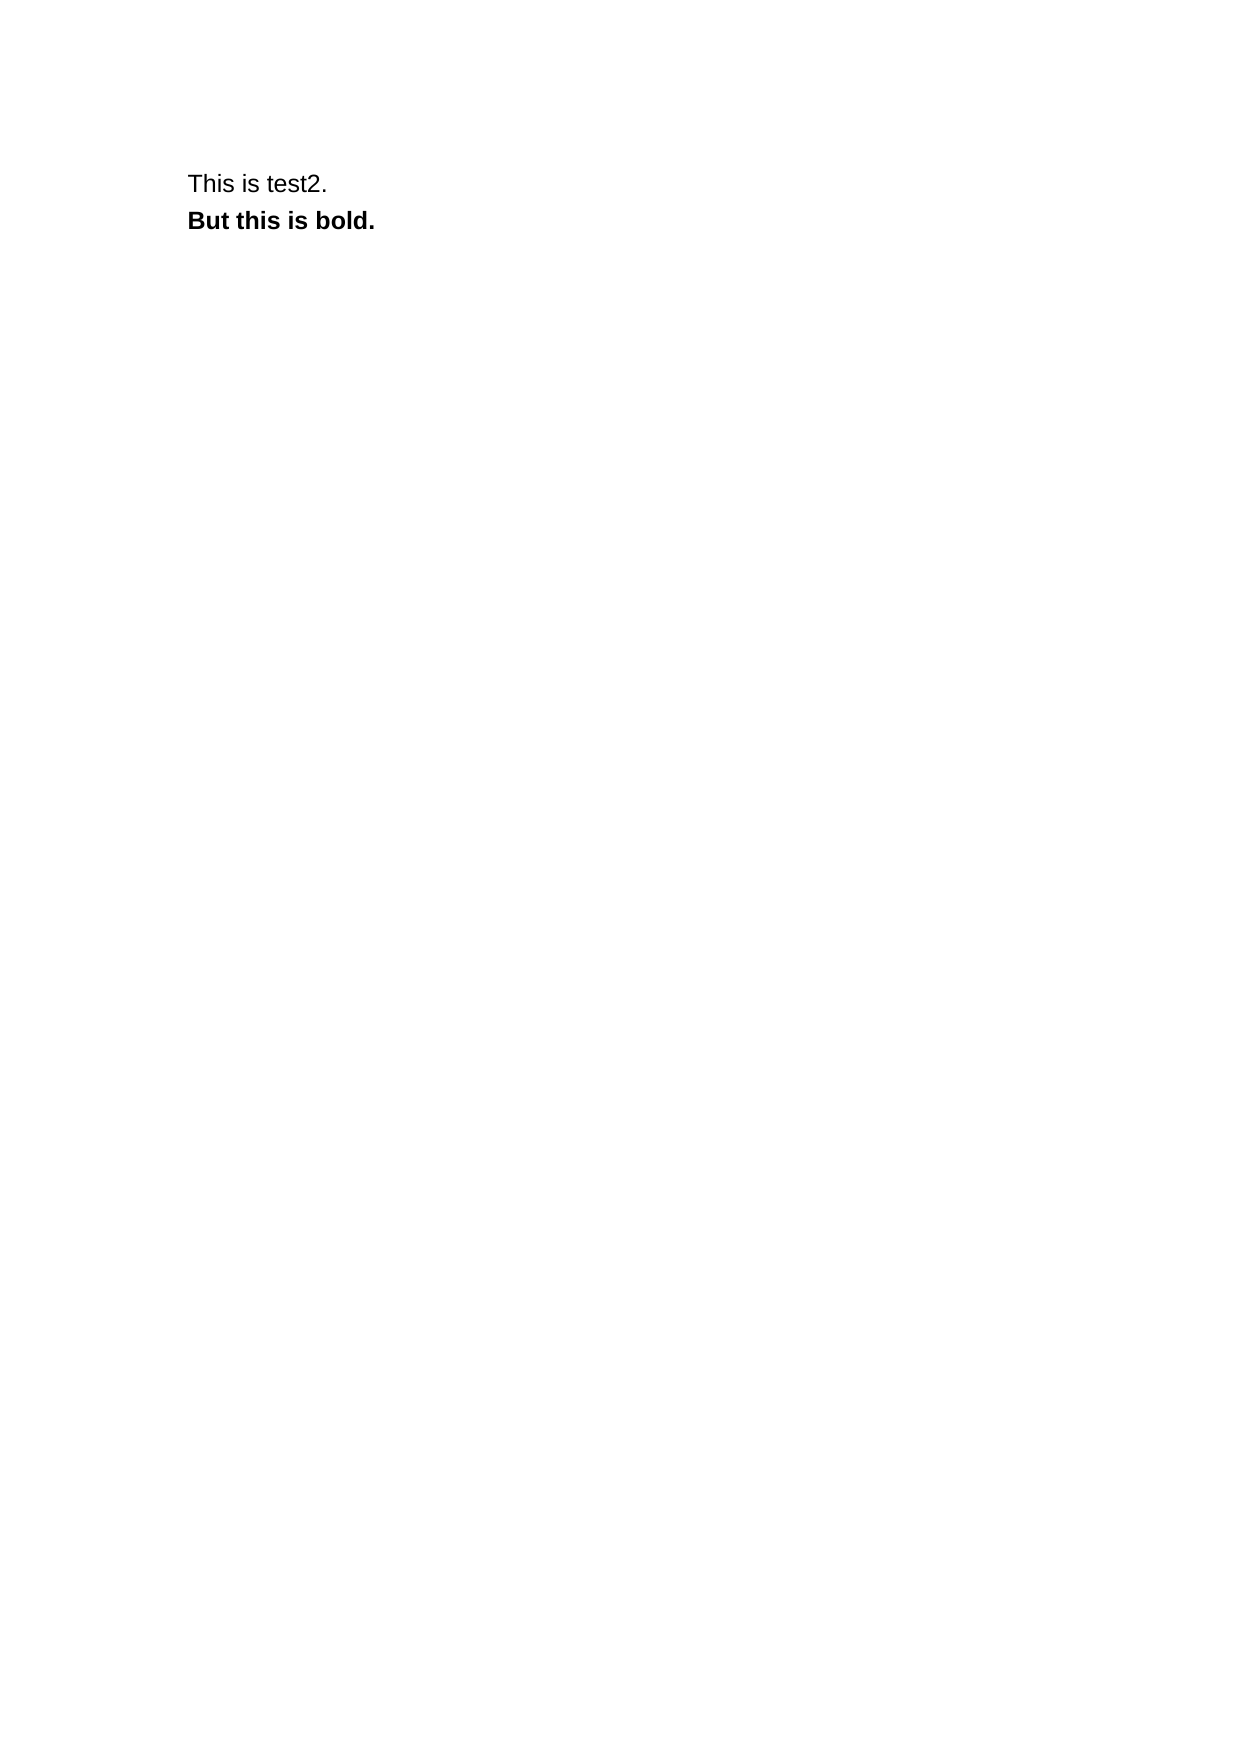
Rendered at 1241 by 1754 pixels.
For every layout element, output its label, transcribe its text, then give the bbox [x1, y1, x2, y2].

text This is test2. [187, 164, 1053, 202]
text But this is bold. [187, 202, 1053, 239]
